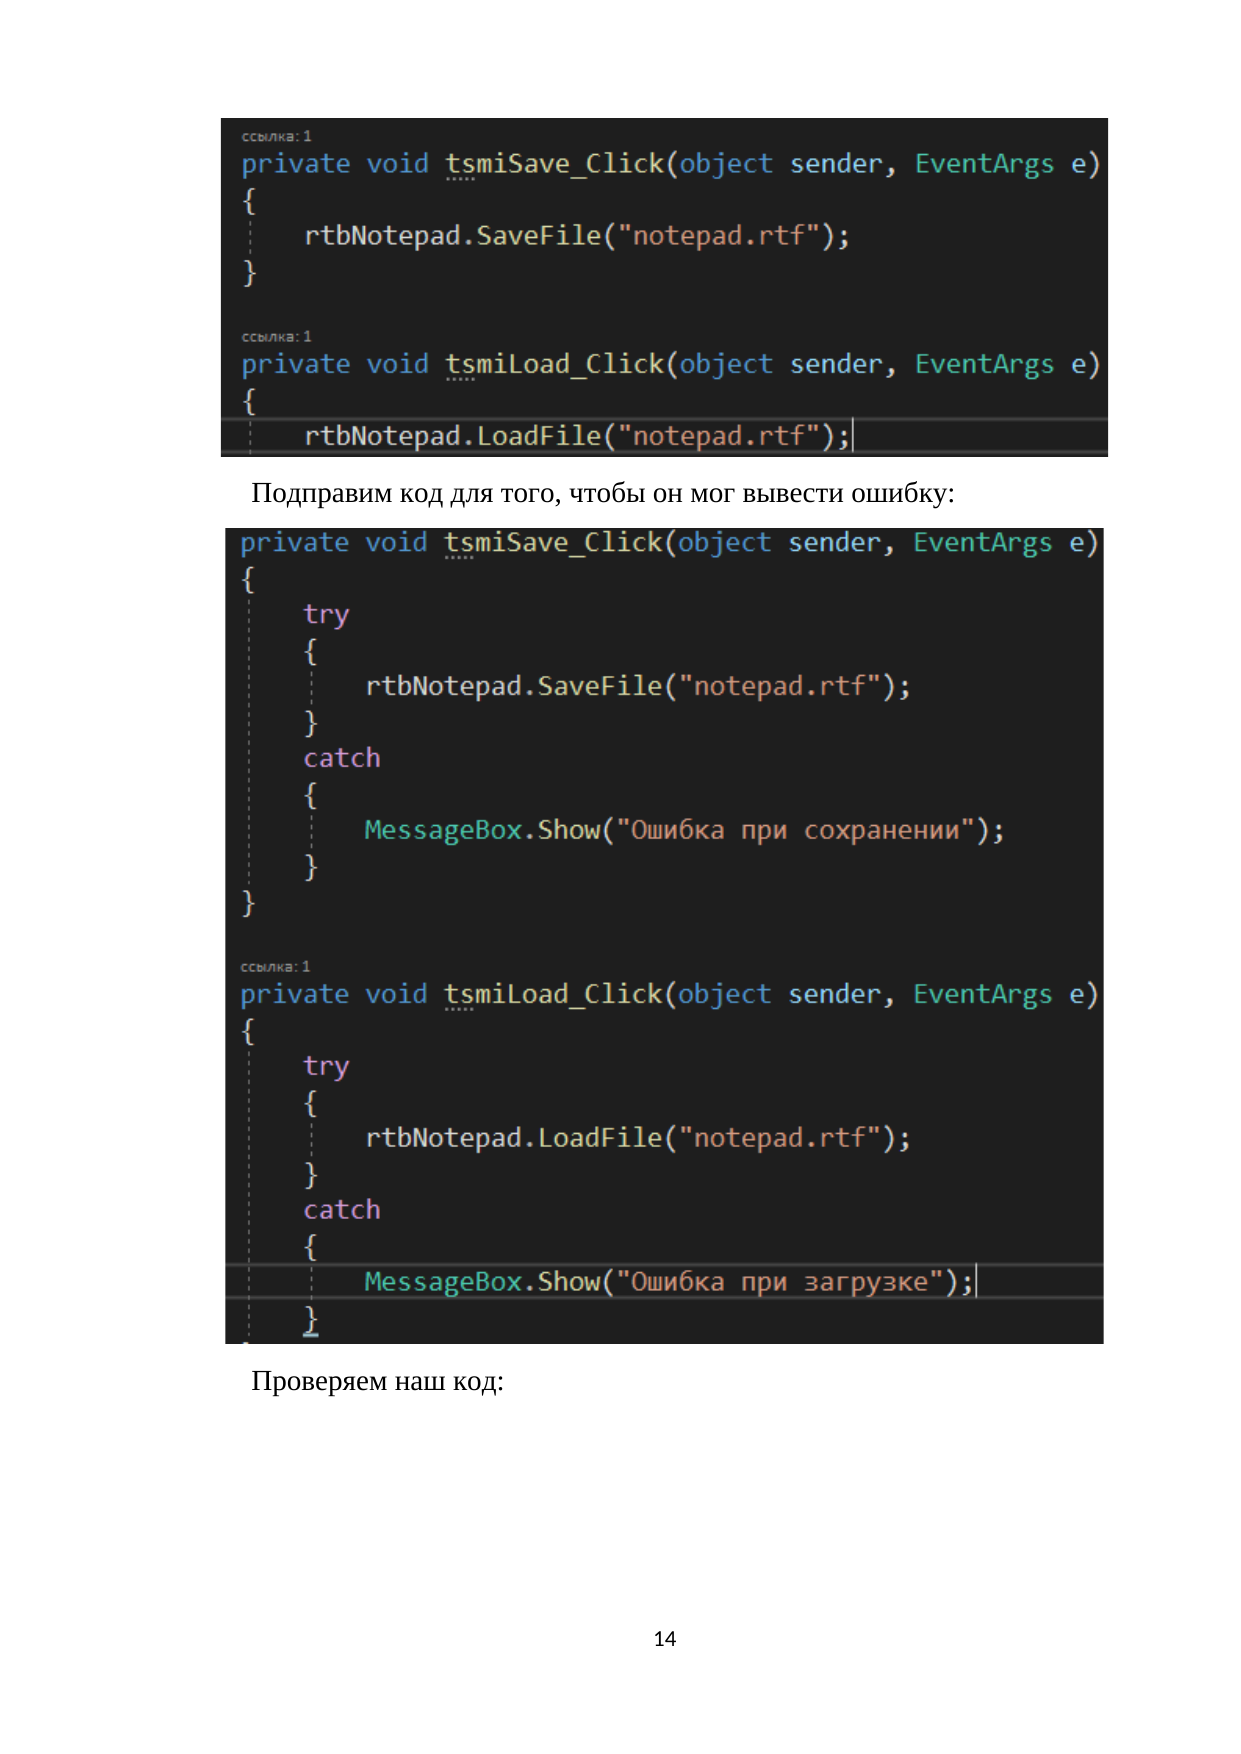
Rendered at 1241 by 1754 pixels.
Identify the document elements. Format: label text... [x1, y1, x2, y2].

picture [225, 528, 1104, 1344]
text Подправим код для того, чтобы он мог вывести ошибку: [177, 475, 1152, 509]
text Проверяем наш код: [177, 1363, 1152, 1396]
picture [220, 118, 1109, 457]
